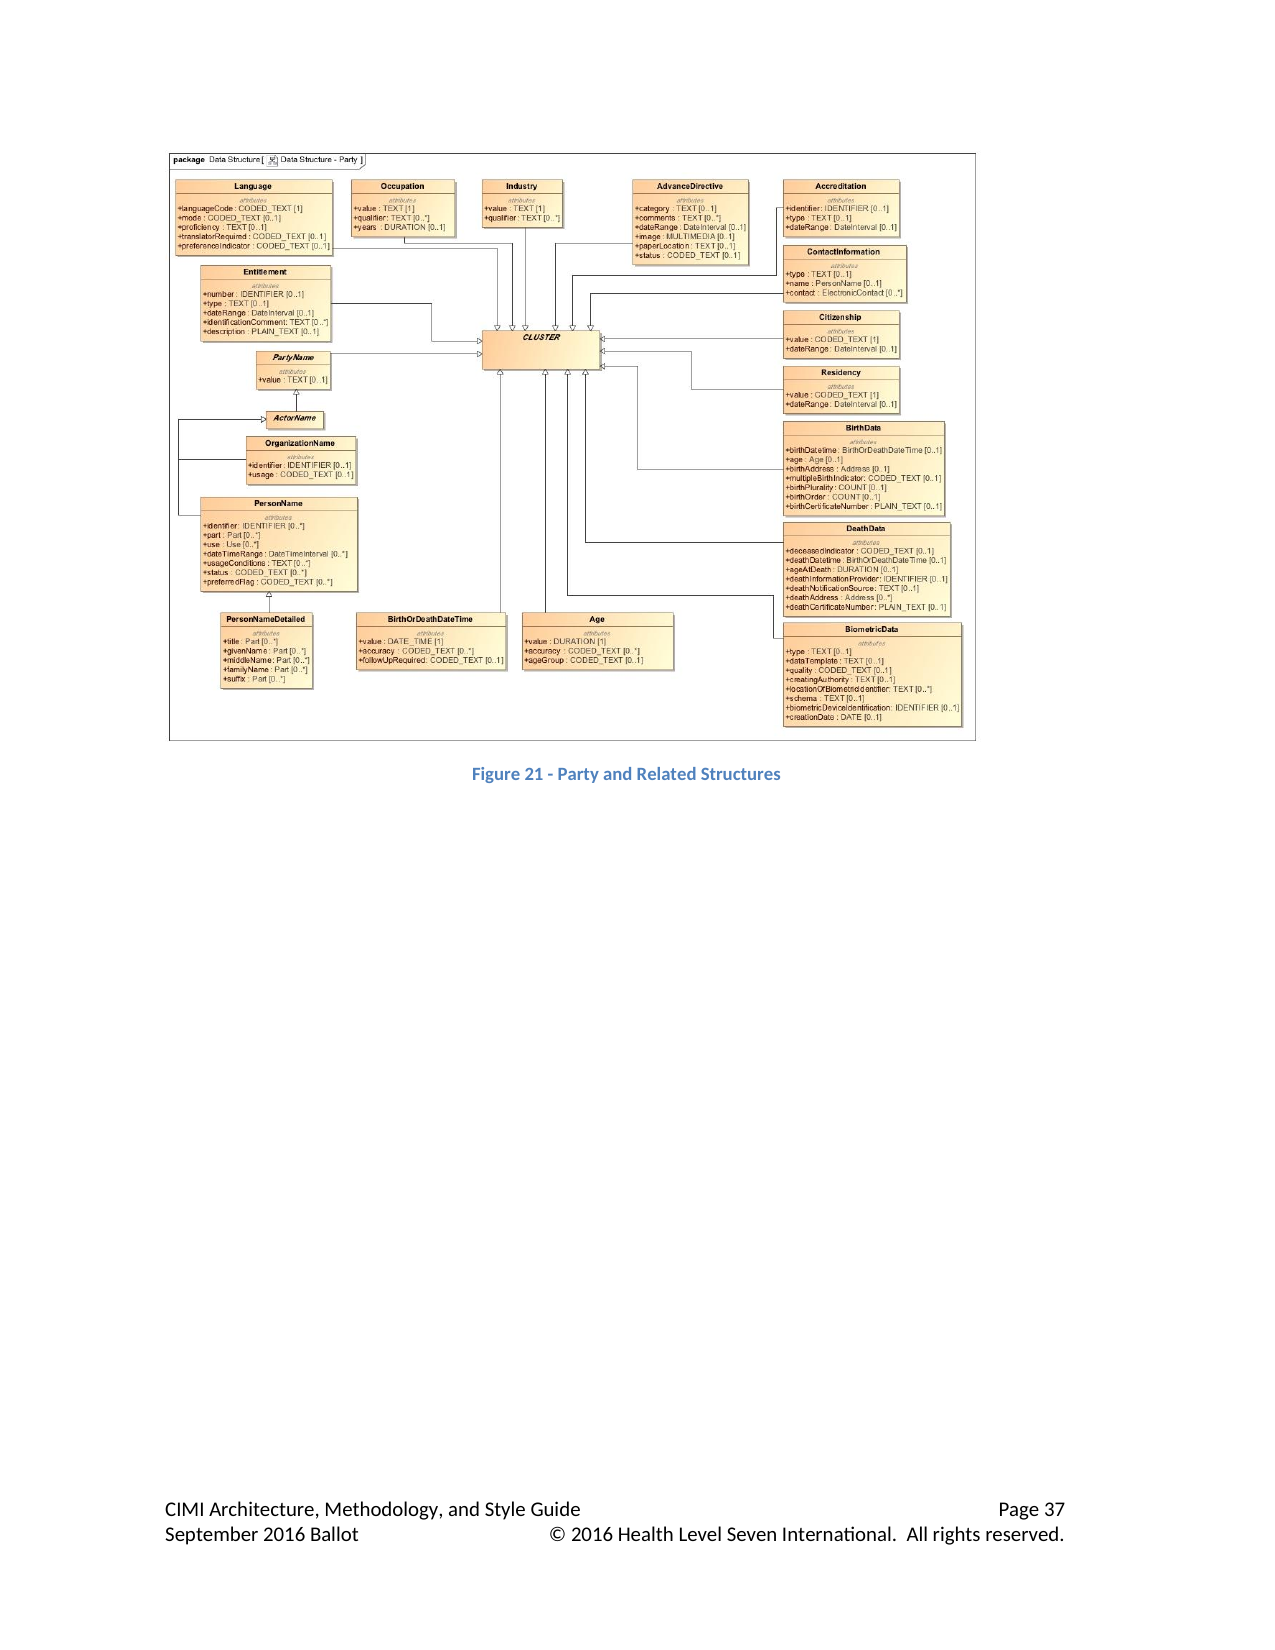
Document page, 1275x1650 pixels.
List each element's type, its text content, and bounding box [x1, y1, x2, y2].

text Figure - Party and Related Structures [165, 763, 1087, 786]
picture [165, 150, 986, 751]
